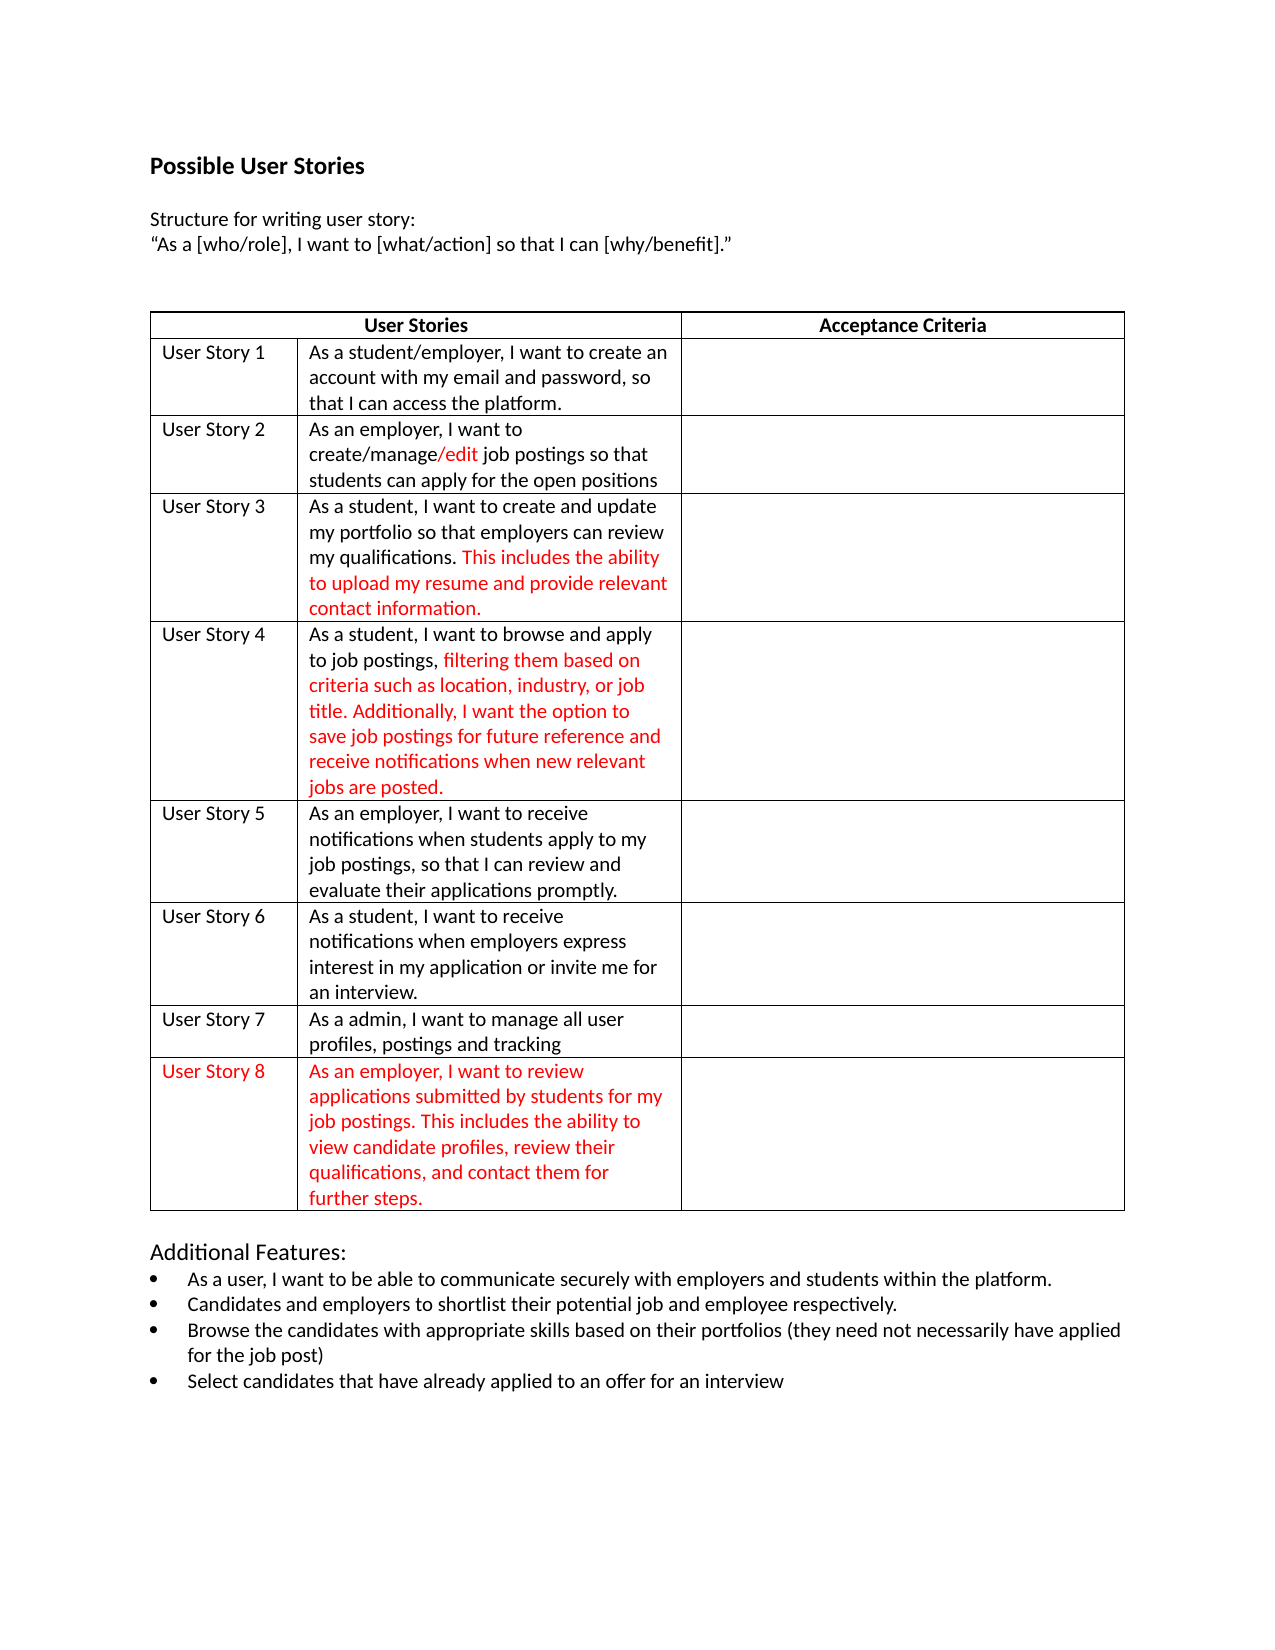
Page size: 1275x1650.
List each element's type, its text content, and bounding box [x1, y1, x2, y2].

table_cell User Story 2 [151, 416, 297, 492]
table_cell User Story 1 [151, 339, 297, 415]
table_cell [682, 339, 1124, 415]
list Select candidates that have already applied to an offer for an interview [150, 1368, 1125, 1393]
text Possible User Stories [150, 150, 1125, 181]
table_cell User Story 3 [151, 494, 297, 621]
table_cell User Story 5 [151, 801, 297, 902]
table_cell [682, 1006, 1124, 1057]
table_cell As an employer, I want to create/manage/edit job postings so that students can apply for the open positions [298, 416, 681, 492]
table_cell [682, 416, 1124, 492]
table_cell [682, 622, 1124, 799]
text Structure for writing user story: [150, 206, 1125, 231]
table_cell User Story 4 [151, 622, 297, 799]
table_cell As a student, I want to receive notifications when employers express interest in my application or invite me for an interview. [298, 903, 681, 1005]
list Candidates and employers to shortlist their potential job and employee respectively. [150, 1292, 1125, 1317]
table_cell [682, 494, 1124, 621]
text “As a [who/role], I want to [what/action] so that I can [why/benefit].” [150, 231, 1125, 257]
table_cell User Story 6 [151, 903, 297, 1005]
table_cell As a admin, I want to manage all user profiles, postings and tracking [298, 1006, 681, 1057]
list As a user, I want to be able to communicate securely with employers and students within the platform. [150, 1266, 1125, 1292]
table_cell As a student, I want to create and update my portfolio so that employers can review my qualifications. This includes the ability to upload my resume and provide relevant contact information. [298, 494, 681, 621]
table_header User Stories [151, 313, 681, 338]
table_cell [682, 903, 1124, 1005]
table_cell As an employer, I want to review applications submitted by students for my job postings. This includes the ability to view candidate profiles, review their qualifications, and contact them for further steps. [298, 1058, 681, 1210]
table_header Acceptance Criteria [682, 313, 1124, 338]
list Browse the candidates with appropriate skills based on their portfolios (they need not necessarily have applied for the job post) [150, 1317, 1125, 1368]
table_cell As an employer, I want to receive notifications when students apply to my job postings, so that I can review and evaluate their applications promptly. [298, 801, 681, 902]
table_cell [682, 1058, 1124, 1210]
table_cell As a student, I want to browse and apply to job postings, filtering them based on criteria such as location, industry, or job title. Additionally, I want the option to save job postings for future reference and receive notifications when new relevant jobs are posted. [298, 622, 681, 799]
table_cell User Story 7 [151, 1006, 297, 1057]
table_cell As a student/employer, I want to create an account with my email and password, so that I can access the platform. [298, 339, 681, 415]
table_cell [682, 801, 1124, 902]
text Additional Features: [150, 1237, 1125, 1266]
table_cell User Story 8 [151, 1058, 297, 1210]
